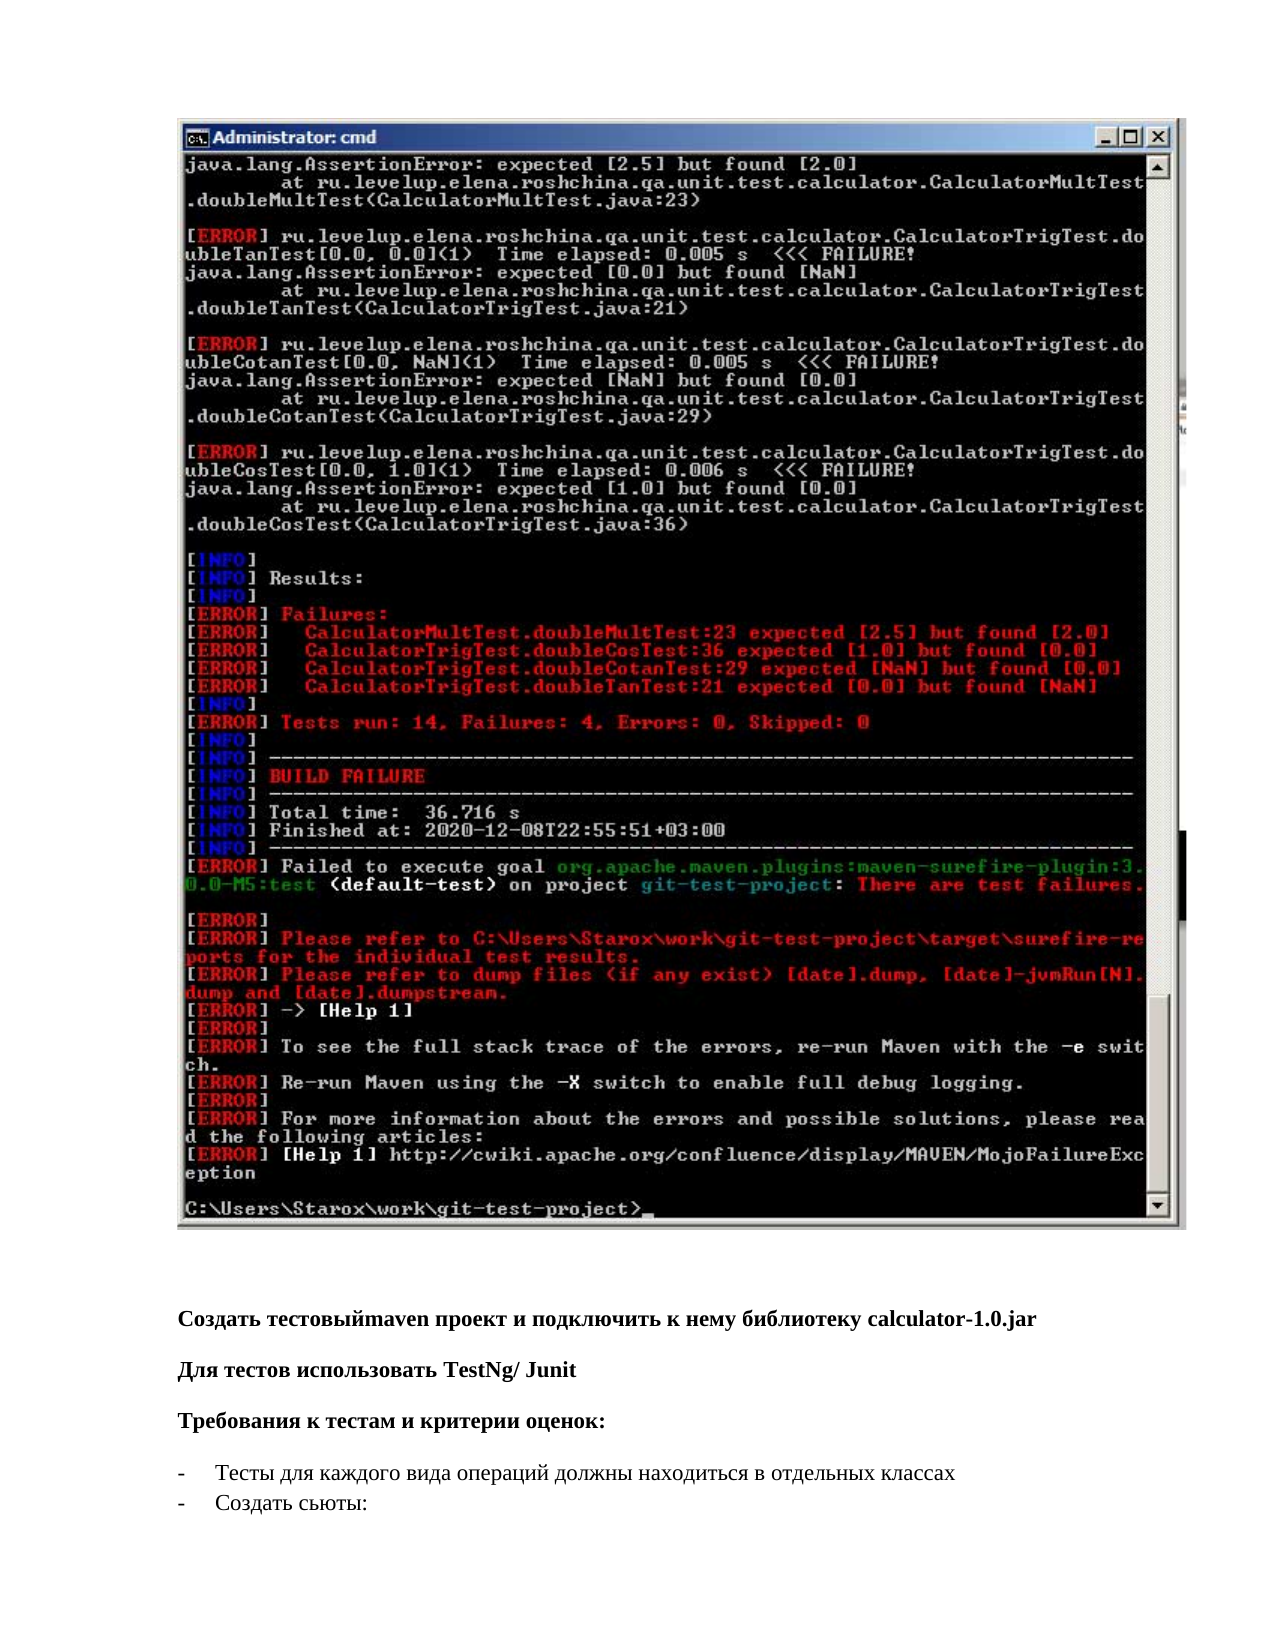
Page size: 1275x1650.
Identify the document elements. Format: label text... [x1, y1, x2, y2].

text Создать тестовыйmaven проект и подключить к нему библиотеку calculator-1.0.jar [177, 1305, 1186, 1332]
picture [177, 118, 1187, 1230]
text Для тестов использовать TestNg/ Junit [177, 1356, 1186, 1383]
list Создать сьюты: [177, 1489, 1186, 1515]
list Тесты для каждого вида операций должны находиться в отдельных классах [177, 1458, 1186, 1485]
text Требования к тестам и критерии оценок: [177, 1407, 1186, 1434]
